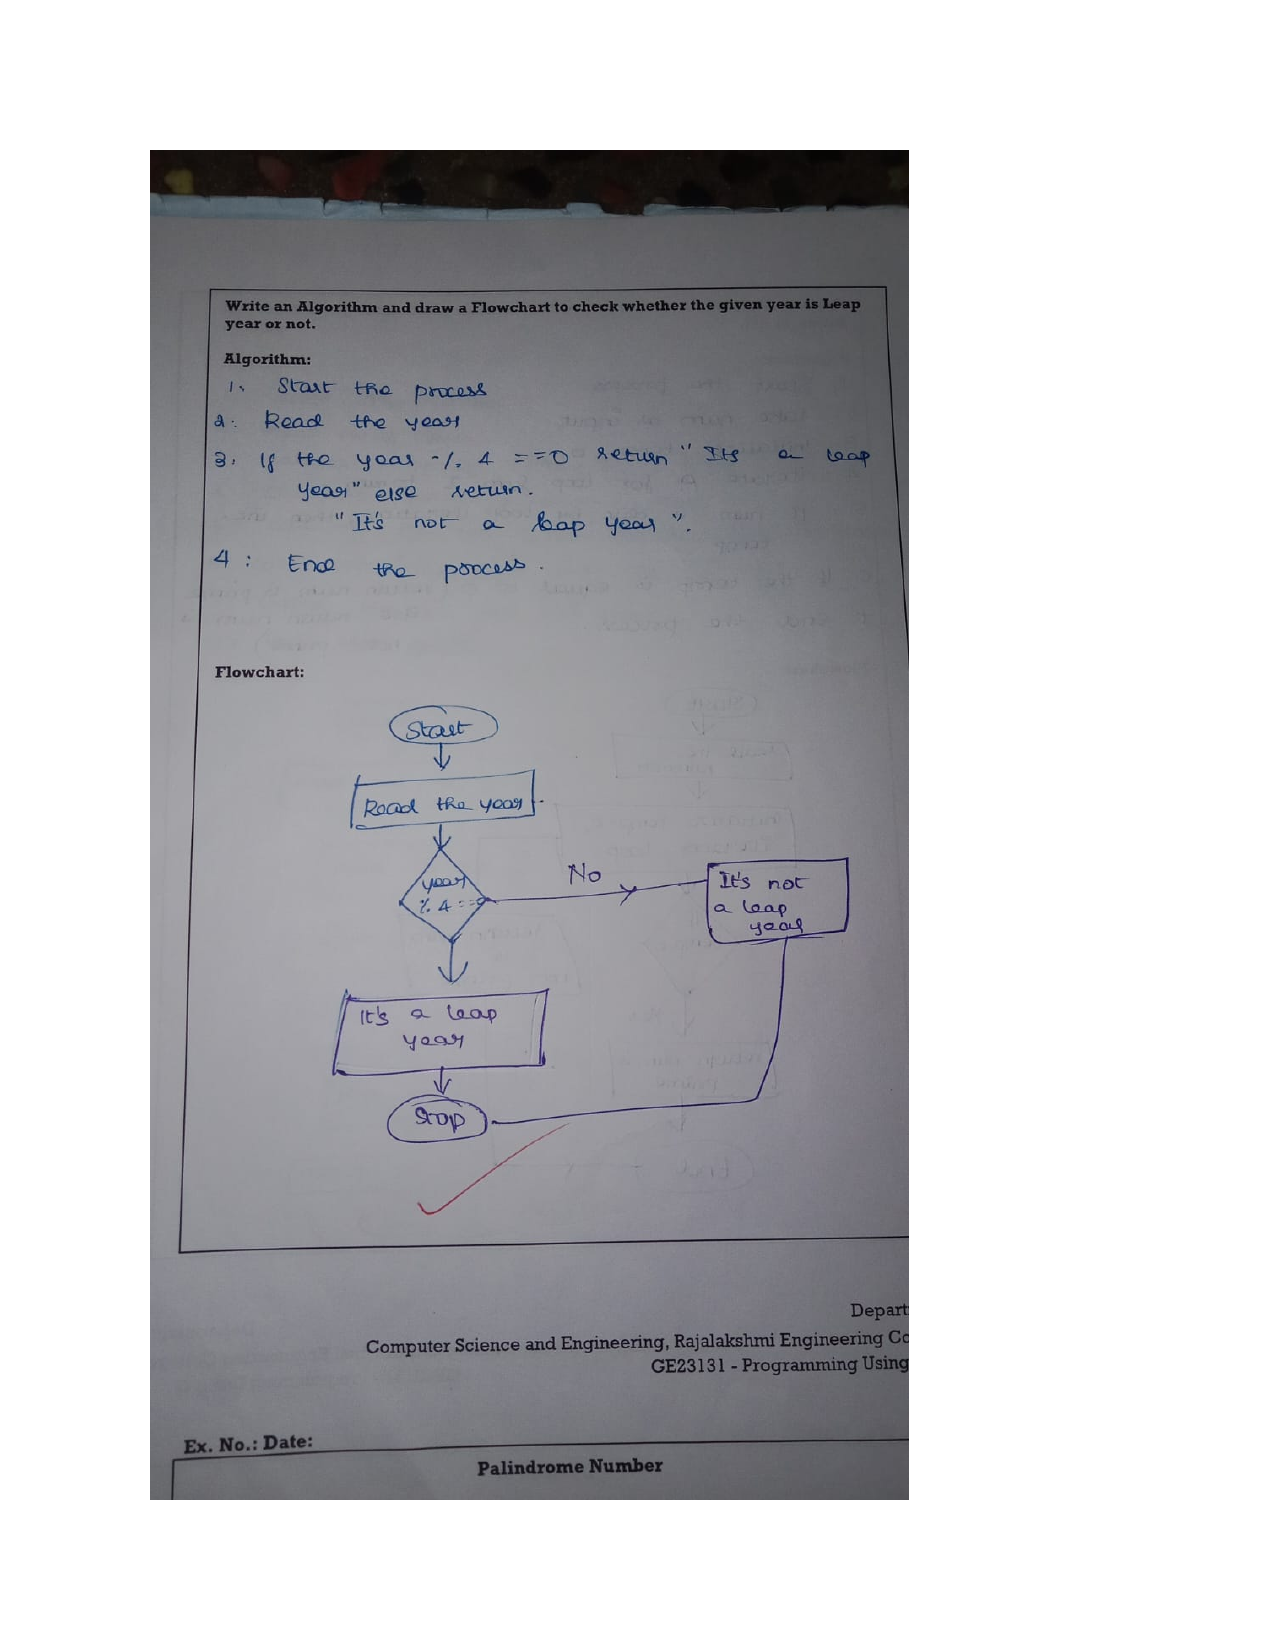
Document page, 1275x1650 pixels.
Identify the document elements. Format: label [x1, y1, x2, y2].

picture [150, 150, 909, 1500]
